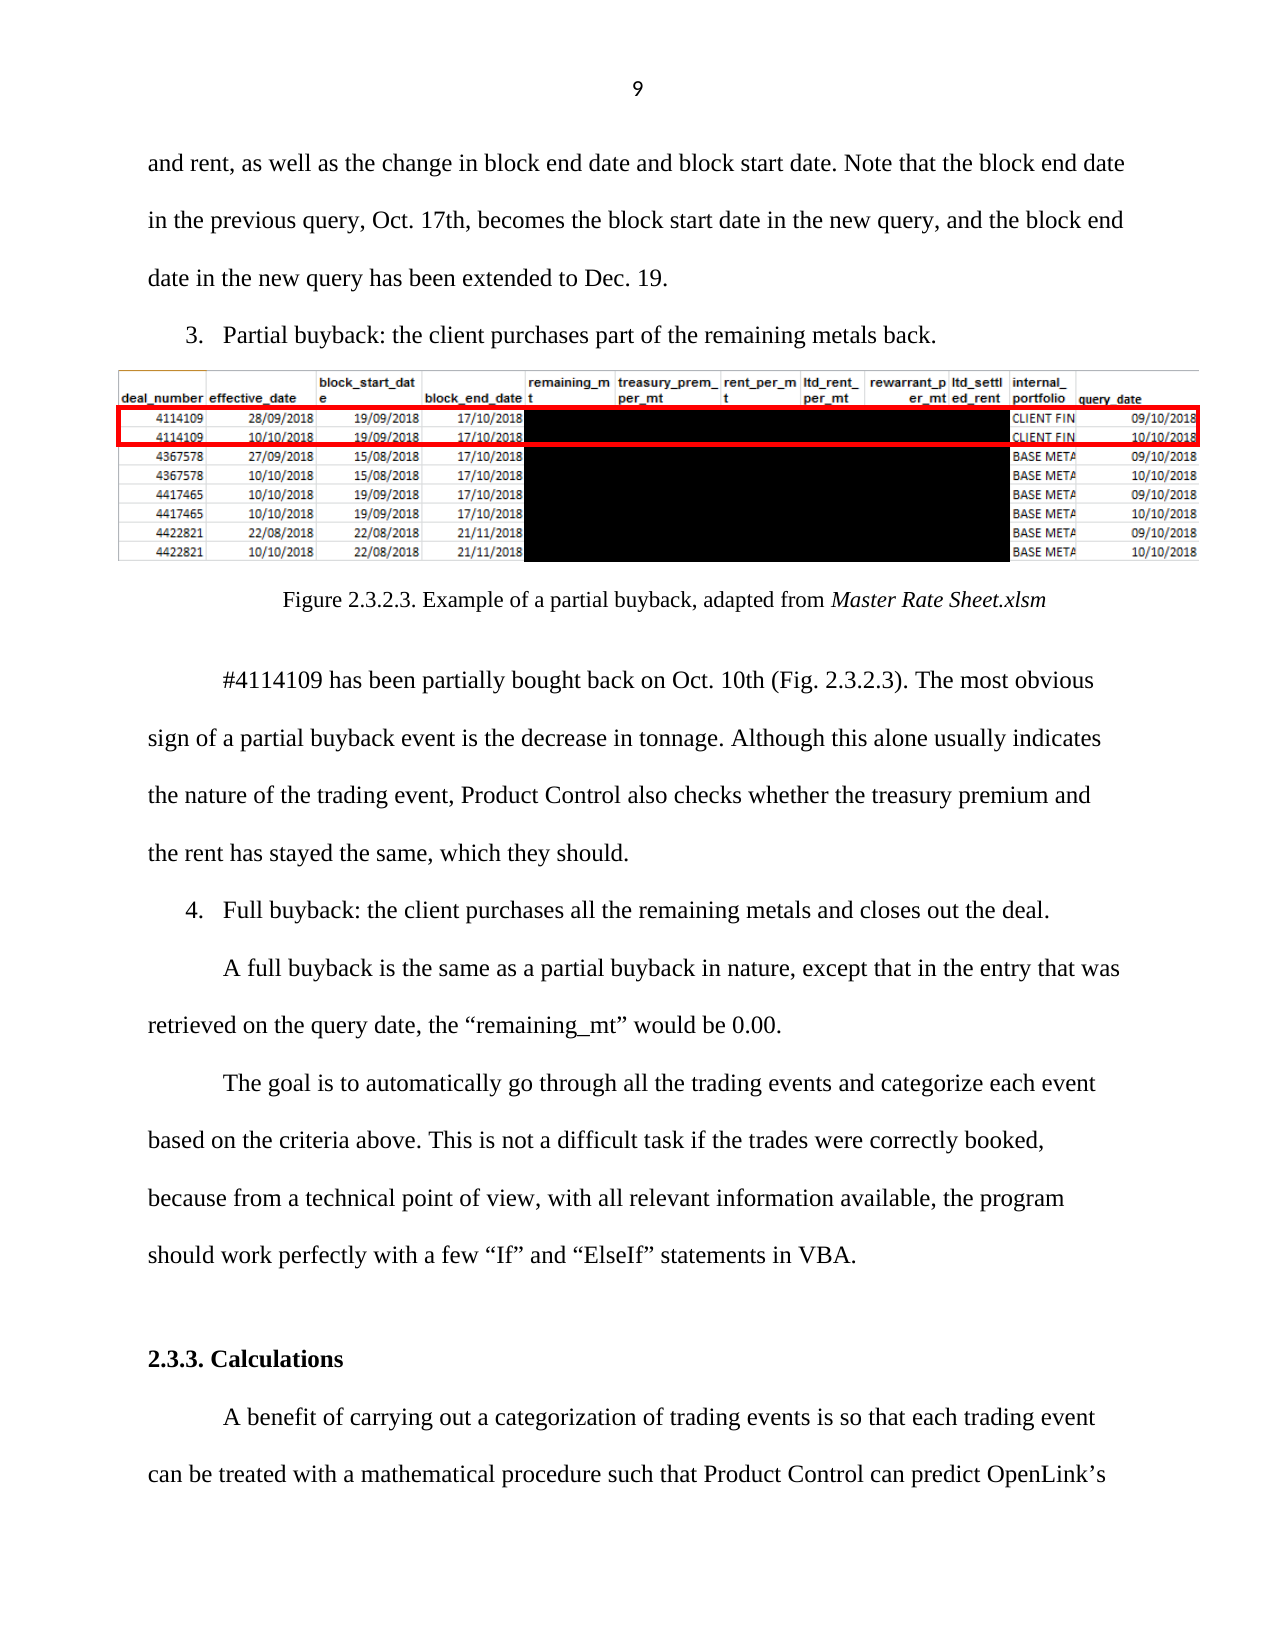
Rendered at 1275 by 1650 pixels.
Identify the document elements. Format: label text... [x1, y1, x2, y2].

text #4114109 has been partially bought back on Oct. 10th (Fig. 2.3.2.3). The most obvious sign of a partial buyback event is the decrease in tonnage. Although this alone usually indicates the nature of the trading event, Product Control also checks whether the treasury premium and the rent has stayed the same, which they should. [148, 665, 1127, 866]
text The goal is to automatically go through all the trading events and categorize each event based on the criteria above. This is not a difficult task if the trades were correctly booked, because from a technical point of view, with all relevant information available, the program should work perfectly with a few “If” and “ElseIf” statements in VBA. [148, 1068, 1127, 1269]
list Full buyback: the client purchases all the remaining metals and closes out the deal. [185, 895, 1127, 924]
text A full buyback is the same as a partial buyback in nature, except that in the entry that was retrieved on the query date, the “remaining_mt” would be 0.00. [148, 953, 1127, 1039]
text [148, 148, 1127, 291]
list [148, 1402, 1127, 1488]
list Partial buyback: the client purchases part of the remaining metals back. [185, 320, 1127, 349]
subtitle 2.3.3. Calculations [148, 1344, 1127, 1373]
